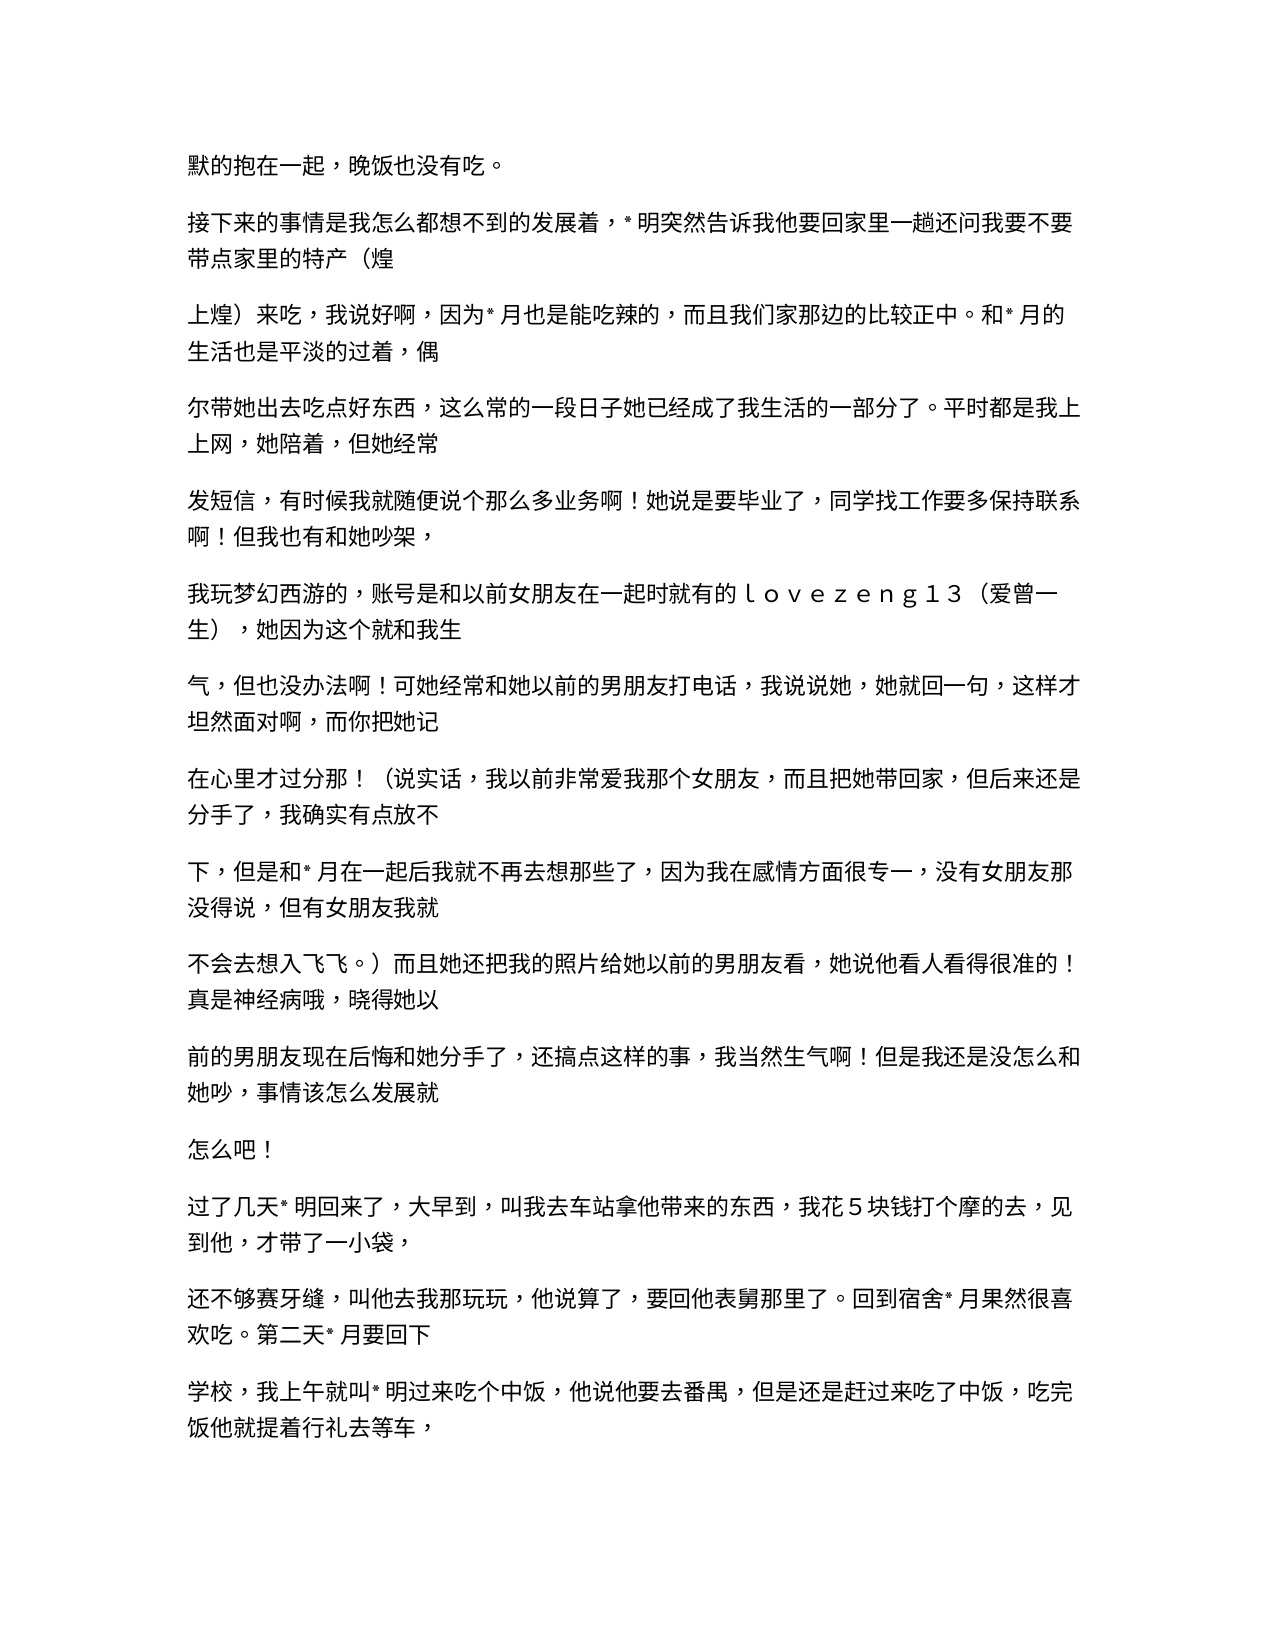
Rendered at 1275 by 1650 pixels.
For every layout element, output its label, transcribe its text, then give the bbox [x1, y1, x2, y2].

text 尔带她出去吃点好东西，这么常的一段日子她已经成了我生活的一部分了。平时都是我上上网，她陪着，但她经常 [187, 392, 1087, 459]
text 我玩梦幻西游的，账号是和以前女朋友在一起时就有的ｌｏｖｅｚｅｎｇ１３（爱曾一生），她因为这个就和我生 [187, 578, 1087, 645]
text 过了几天* 明回来了，大早到，叫我去车站拿他带来的东西，我花５块钱打个摩的去，见到他，才带了一小袋， [187, 1191, 1087, 1258]
text 气，但也没办法啊！可她经常和她以前的男朋友打电话，我说说她，她就回一句，这样才坦然面对啊，而你把她记 [187, 670, 1087, 737]
text 前的男朋友现在后悔和她分手了，还搞点这样的事，我当然生气啊！但是我还是没怎么和她吵，事情该怎么发展就 [187, 1041, 1087, 1108]
text 下，但是和* 月在一起后我就不再去想那些了，因为我在感情方面很专一，没有女朋友那没得说，但有女朋友我就 [187, 856, 1087, 923]
text 接下来的事情是我怎么都想不到的发展着，* 明突然告诉我他要回家里一趟还问我要不要带点家里的特产（煌 [187, 207, 1087, 274]
text 还不够赛牙缝，叫他去我那玩玩，他说算了，要回他表舅那里了。回到宿舍* 月果然很喜欢吃。第二天* 月要回下 [187, 1283, 1087, 1351]
text 学校，我上午就叫* 明过来吃个中饭，他说他要去番禺，但是还是赶过来吃了中饭，吃完饭他就提着行礼去等车， [187, 1376, 1087, 1443]
text 怎么吧！ [187, 1134, 1087, 1165]
text 默的抱在一起，晚饭也没有吃。 [187, 150, 1087, 181]
text 发短信，有时候我就随便说个那么多业务啊！她说是要毕业了，同学找工作要多保持联系啊！但我也有和她吵架， [187, 485, 1087, 552]
text 在心里才过分那！（说实话，我以前非常爱我那个女朋友，而且把她带回家，但后来还是分手了，我确实有点放不 [187, 763, 1087, 830]
text 上煌）来吃，我说好啊，因为* 月也是能吃辣的，而且我们家那边的比较正中。和* 月的生活也是平淡的过着，偶 [187, 299, 1087, 367]
text 不会去想入飞飞。）而且她还把我的照片给她以前的男朋友看，她说他看人看得很准的！真是神经病哦，晓得她以 [187, 948, 1087, 1016]
